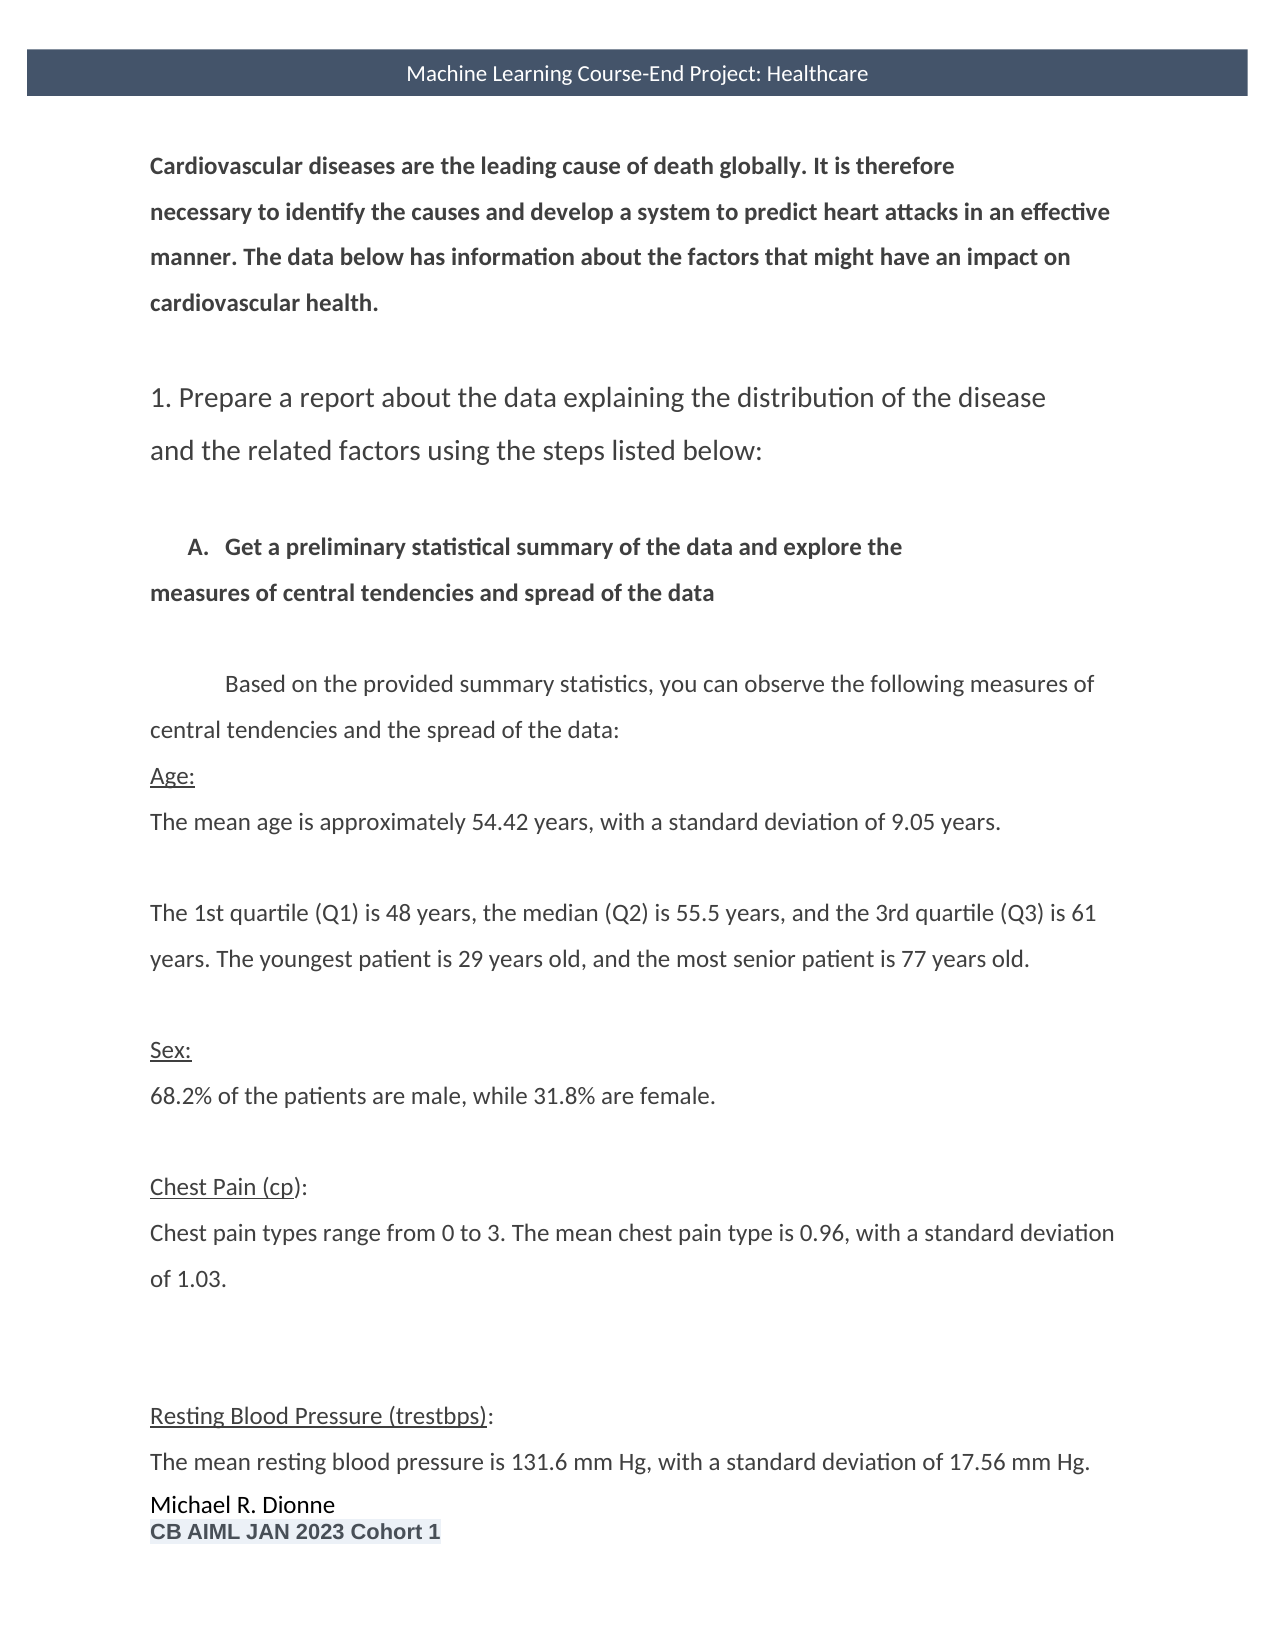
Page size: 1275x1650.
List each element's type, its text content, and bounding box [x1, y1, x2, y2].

text 1. Prepare a report about the data explaining the distribution of the disease [150, 379, 1125, 414]
text necessary to identify the causes and develop a system to predict heart attacks in an effective manner. The data below has information about the factors that might have an impact on cardiovascular health. [150, 196, 1125, 318]
text Age: [150, 760, 1125, 790]
text The mean age is approximately 54.42 years, with a standard deviation of 9.05 years. [150, 806, 1125, 836]
text 68.2% of the patients are male, while 31.8% are female. [150, 1080, 1125, 1111]
text Resting Blood Pressure (trestbps): [150, 1400, 1125, 1431]
list Get a preliminary statistical summary of the data and explore the [187, 531, 1125, 562]
text Based on the provided summary statistics, you can observe the following measures of central tendencies and the spread of the data: [150, 668, 1125, 745]
text The 1st quartile (Q1) is 48 years, the median (Q2) is 55.5 years, and the 3rd quartile (Q3) is 61 years. The youngest patient is 29 years old, and the most senior patient is 77 years old. [150, 897, 1125, 973]
text Chest Pain (cp): [150, 1171, 1125, 1202]
text and the related factors using the steps listed below: [150, 432, 1125, 468]
text Chest pain types range from 0 to 3. The mean chest pain type is 0.96, with a standard deviation of 1.03. [150, 1217, 1125, 1293]
text measures of central tendencies and spread of the data [150, 577, 1125, 607]
text The mean resting blood pressure is 131.6 mm Hg, with a standard deviation of 17.56 mm Hg. [150, 1446, 1125, 1476]
text Sex: [150, 1034, 1125, 1065]
text Cardiovascular diseases are the leading cause of death globally. It is therefore [150, 150, 1125, 181]
